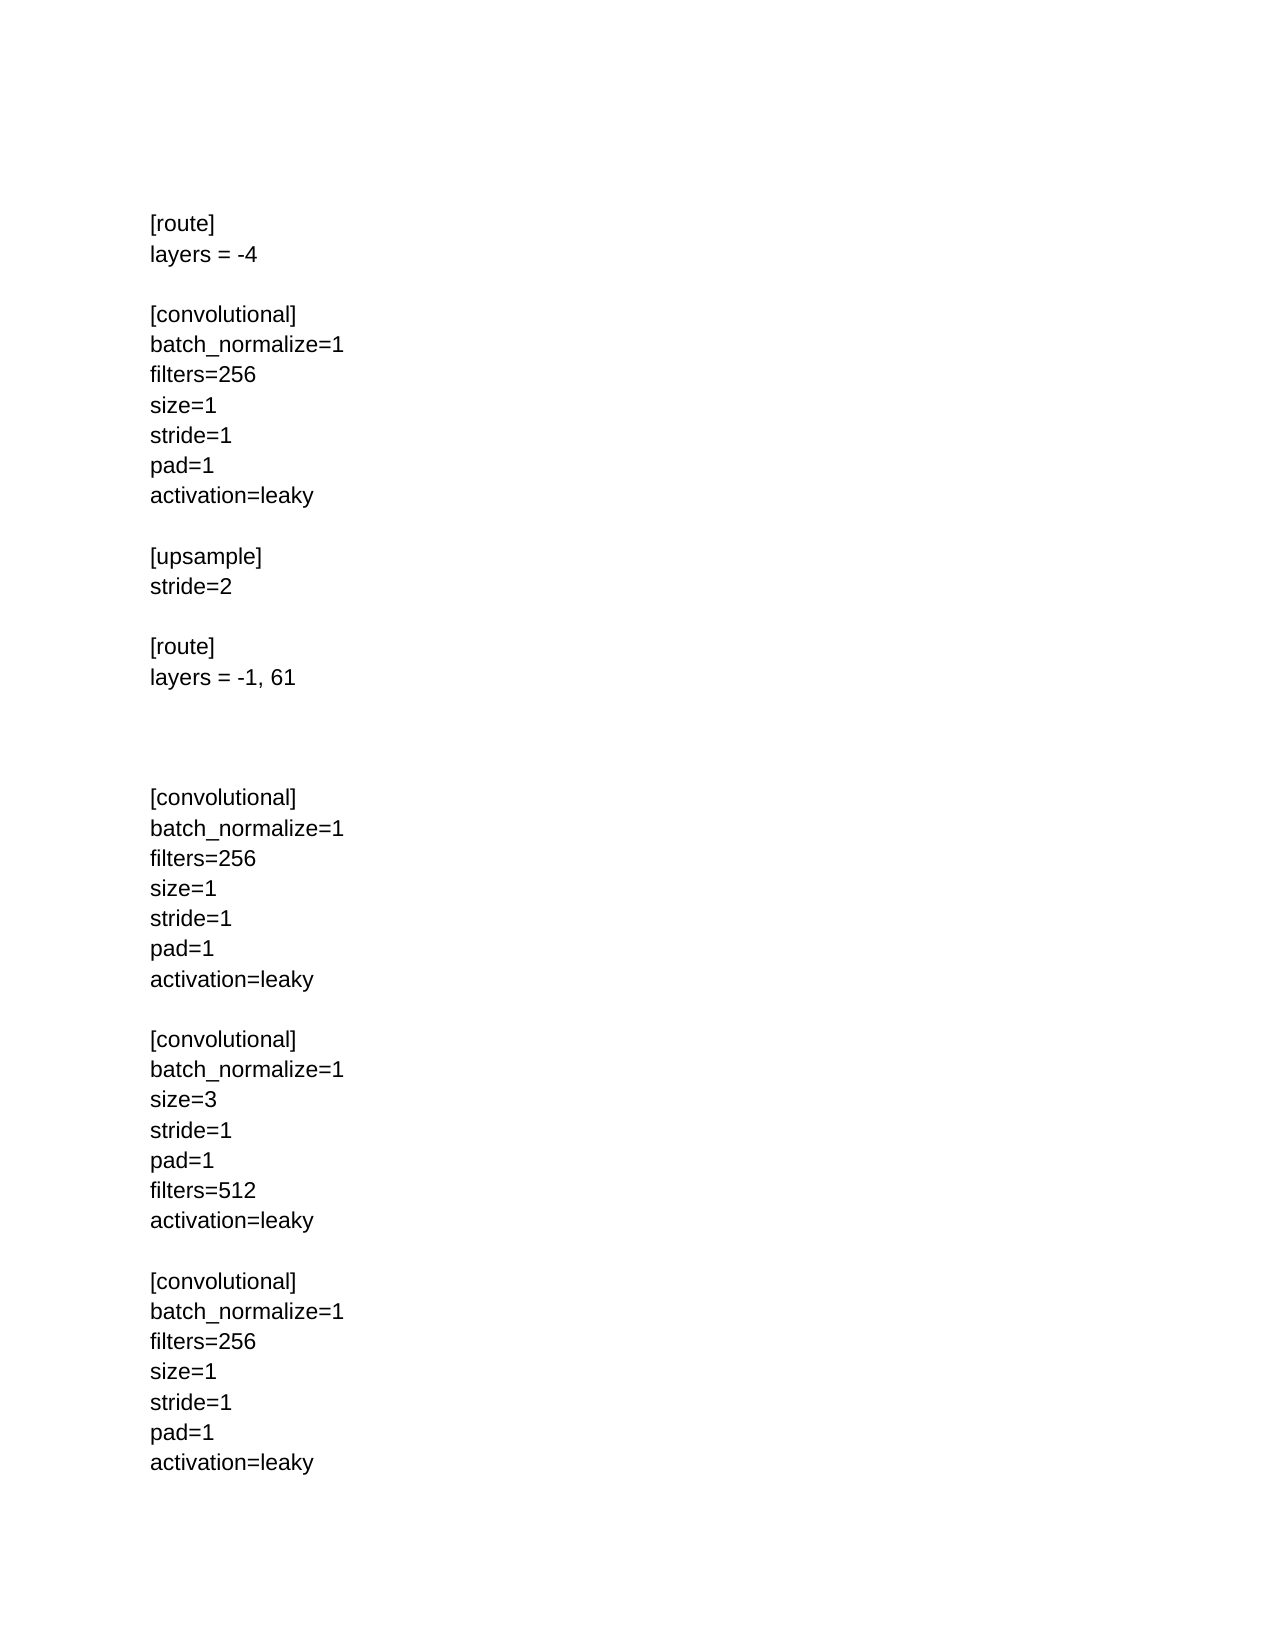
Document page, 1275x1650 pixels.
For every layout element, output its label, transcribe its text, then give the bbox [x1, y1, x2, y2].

text size=3 [150, 1086, 1125, 1113]
text filters=512 [150, 1177, 1125, 1203]
text stride=1 [150, 422, 1125, 448]
text batch_normalize=1 [150, 1056, 1125, 1083]
text layers = -4 [150, 241, 1125, 267]
text stride=1 [150, 1117, 1125, 1143]
text stride=1 [150, 905, 1125, 932]
text activation=leaky [150, 482, 1125, 509]
text size=1 [150, 1358, 1125, 1385]
text batch_normalize=1 [150, 1298, 1125, 1324]
text pad=1 [150, 1419, 1125, 1445]
text batch_normalize=1 [150, 814, 1125, 841]
text [route] [150, 633, 1125, 660]
text activation=leaky [150, 1207, 1125, 1234]
text pad=1 [150, 1147, 1125, 1173]
text [convolutional] [150, 1026, 1125, 1052]
text activation=leaky [150, 966, 1125, 992]
text [upsample] [150, 543, 1125, 569]
text [convolutional] [150, 1268, 1125, 1294]
text size=1 [150, 875, 1125, 901]
text layers = -1, 61 [150, 663, 1125, 690]
text filters=256 [150, 1328, 1125, 1354]
text filters=256 [150, 845, 1125, 871]
text [convolutional] [150, 301, 1125, 327]
text pad=1 [150, 452, 1125, 478]
text stride=2 [150, 573, 1125, 599]
text activation=leaky [150, 1449, 1125, 1475]
text [convolutional] [150, 784, 1125, 811]
text batch_normalize=1 [150, 331, 1125, 358]
text pad=1 [150, 935, 1125, 962]
text size=1 [150, 392, 1125, 418]
text [route] [150, 210, 1125, 237]
text stride=1 [150, 1388, 1125, 1415]
text filters=256 [150, 361, 1125, 388]
